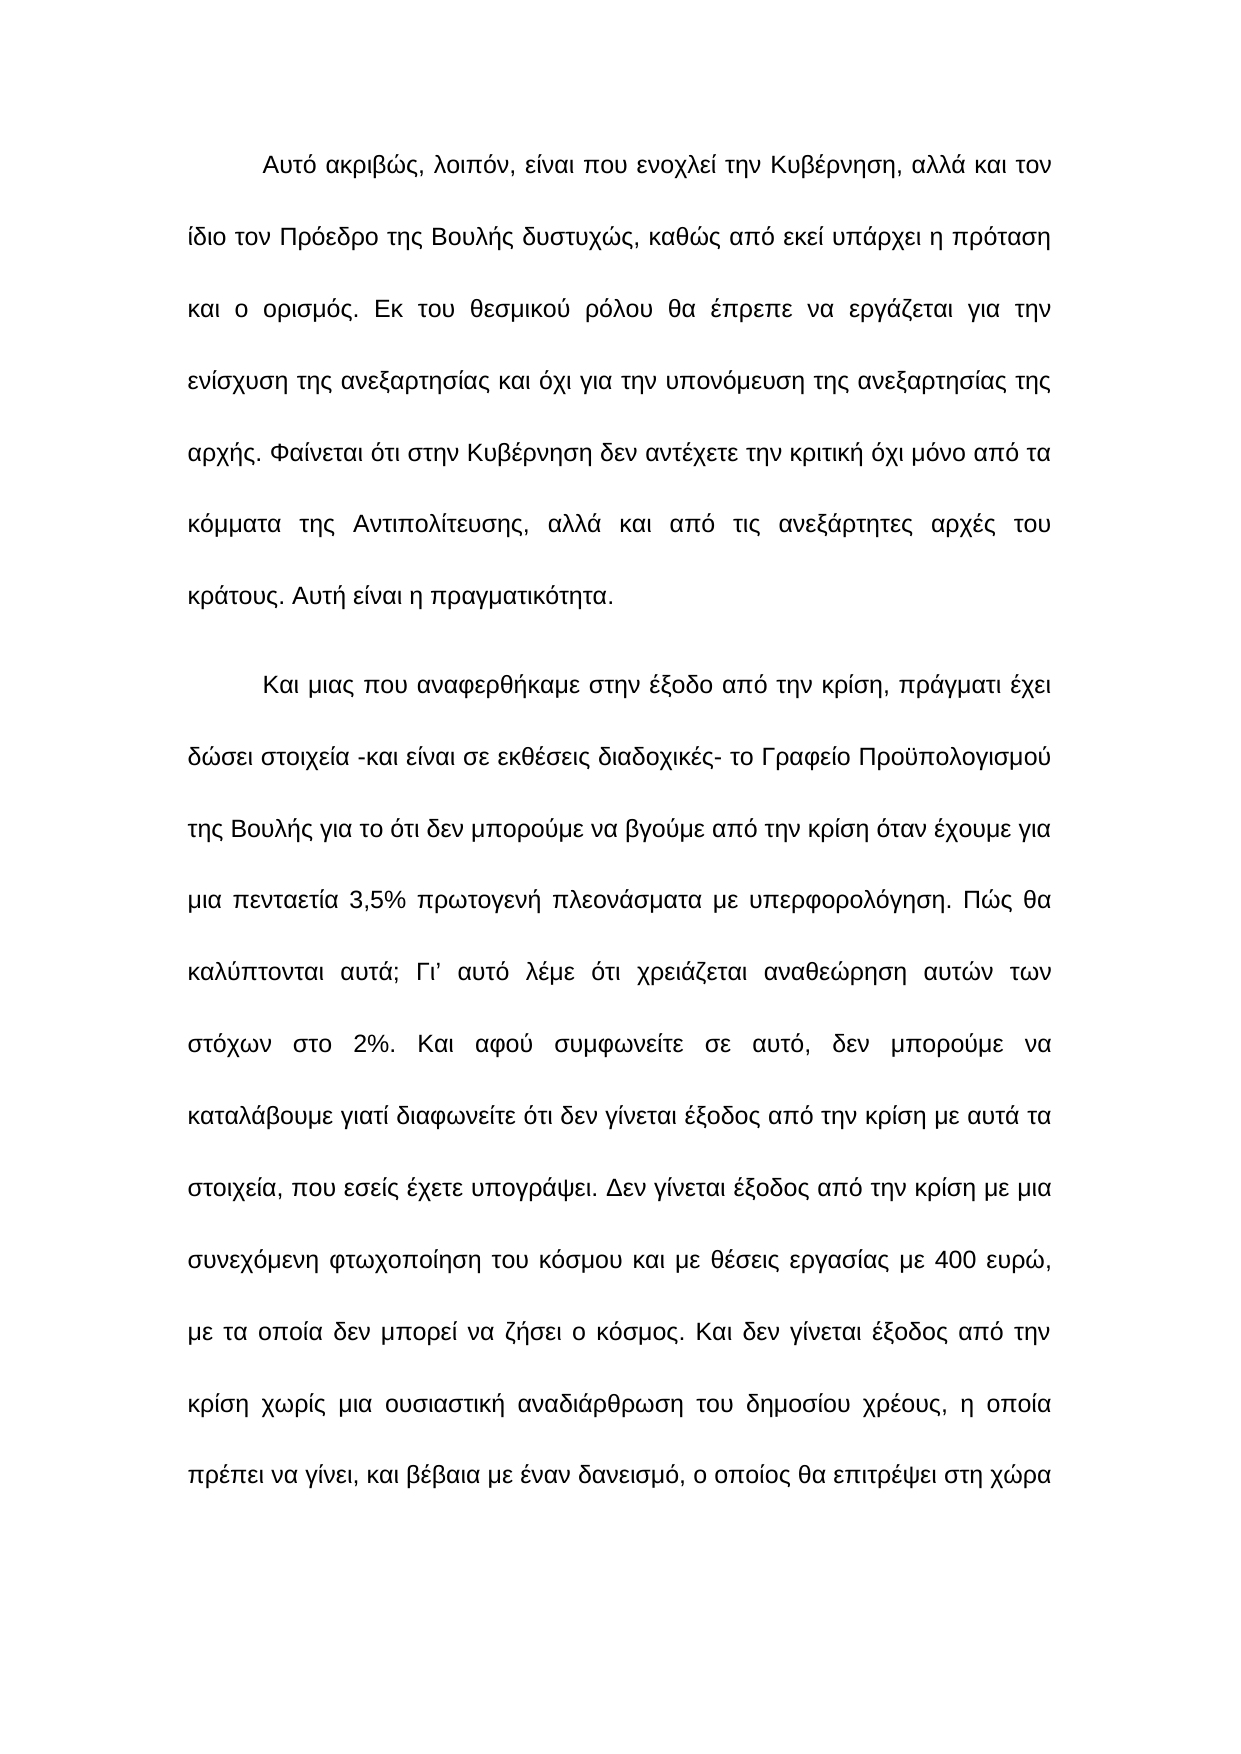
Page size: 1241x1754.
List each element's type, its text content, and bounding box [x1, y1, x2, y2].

text Αυτό ακριβώς, λοιπόν, είναι που ενοχλεί την Κυβέρνηση, αλλά και τον ίδιο τον Πρόεδρο της Βουλής δυστυχώς, καθώς από εκεί υπάρχει η πρόταση και ο ορισμός. Εκ του θεσμικού ρόλου θα έπρεπε να εργάζεται για την ενίσχυση της ανεξαρτησίας και όχι για την υπονόμευση της ανεξαρτησίας της αρχής. Φαίνεται ότι στην Κυβέρνηση δεν αντέχετε την κριτική όχι μόνο από τα κόμματα της Αντιπολίτευσης, αλλά και από τις ανεξάρτητες αρχές του κράτους. Αυτή είναι η πραγματικότητα. [187, 150, 1053, 610]
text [187, 670, 1053, 1489]
